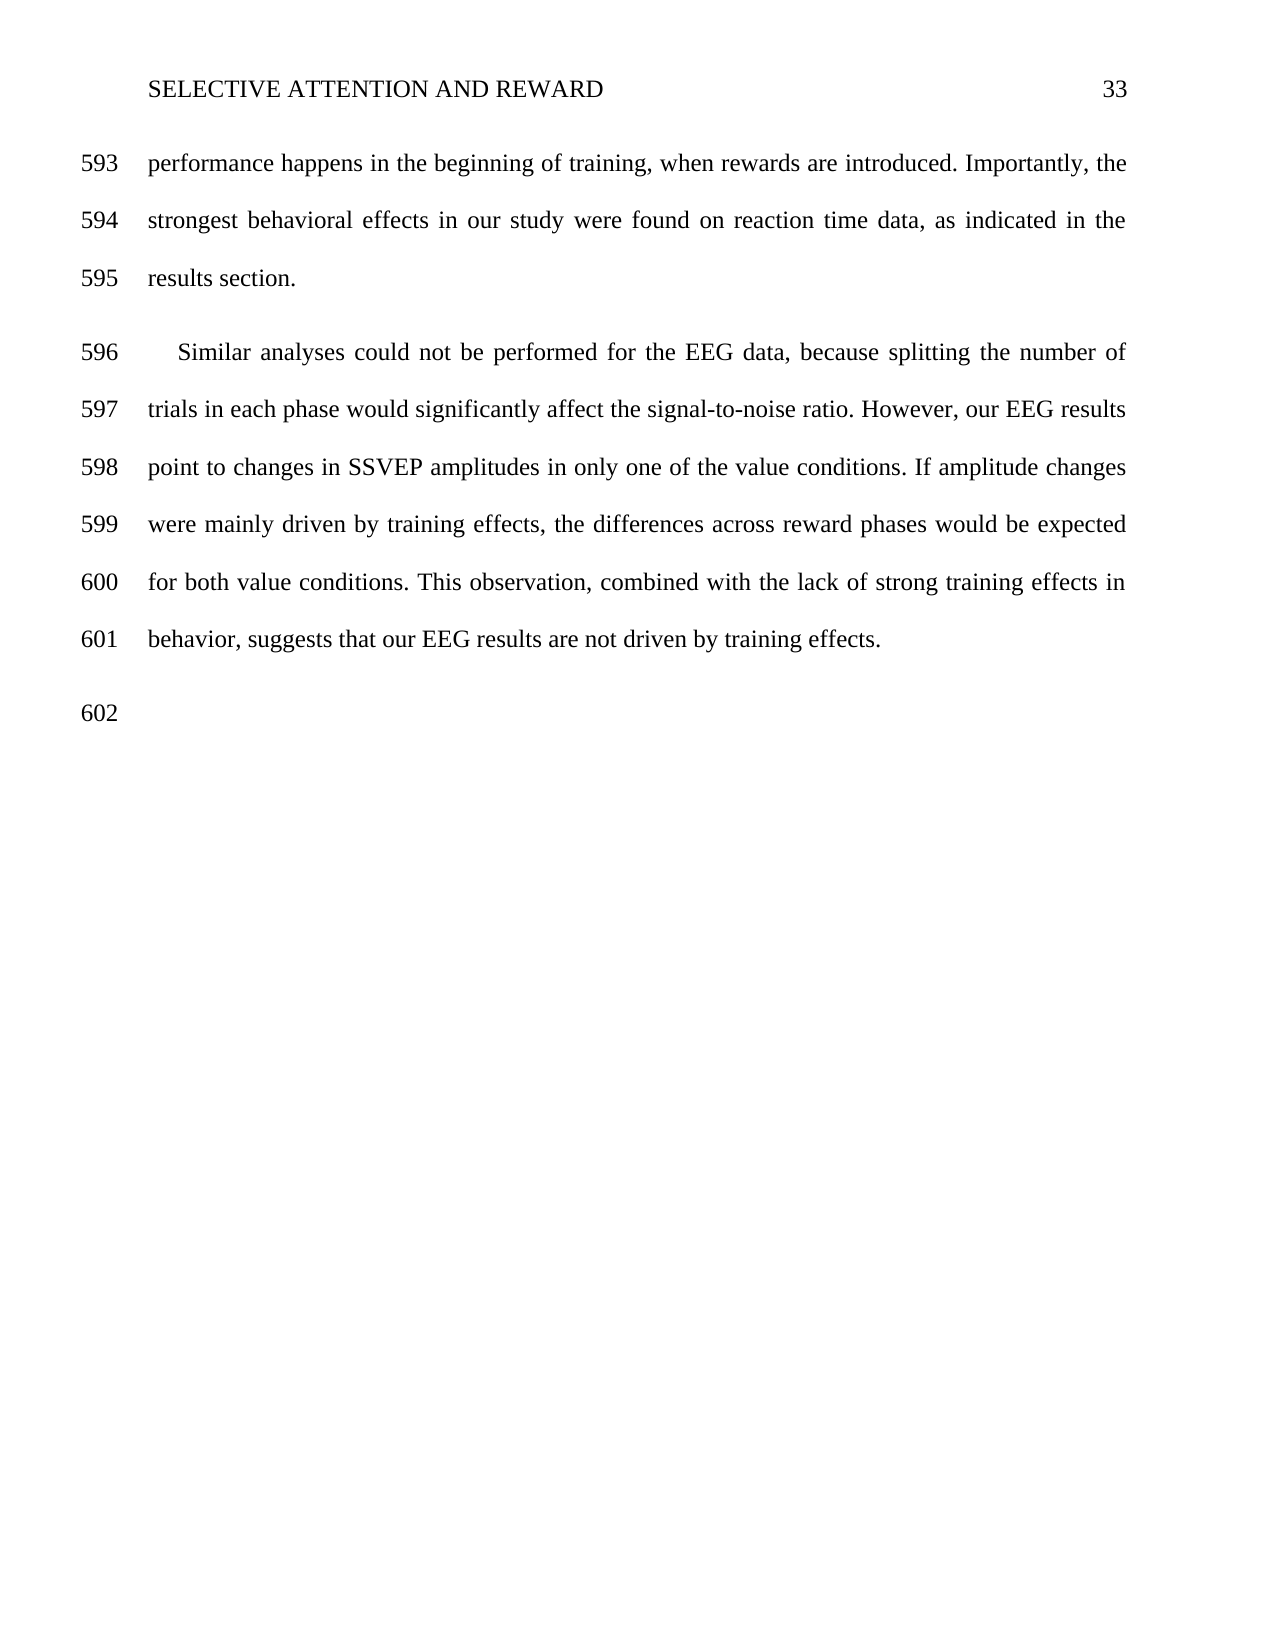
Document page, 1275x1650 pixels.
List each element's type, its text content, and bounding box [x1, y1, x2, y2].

text Similar analyses could not be performed for the EEG data, because splitting the number of trials in each phase would significantly affect the signal-to-noise ratio. However, our EEG results point to changes in SSVEP amplitudes in only one of the value conditions. If amplitude changes were mainly driven by training effects, the differences across reward phases would be expected for both value conditions. This observation, combined with the lack of strong training effects in behavior, suggests that our EEG results are not driven by training effects. [148, 337, 1127, 653]
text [148, 148, 1127, 291]
